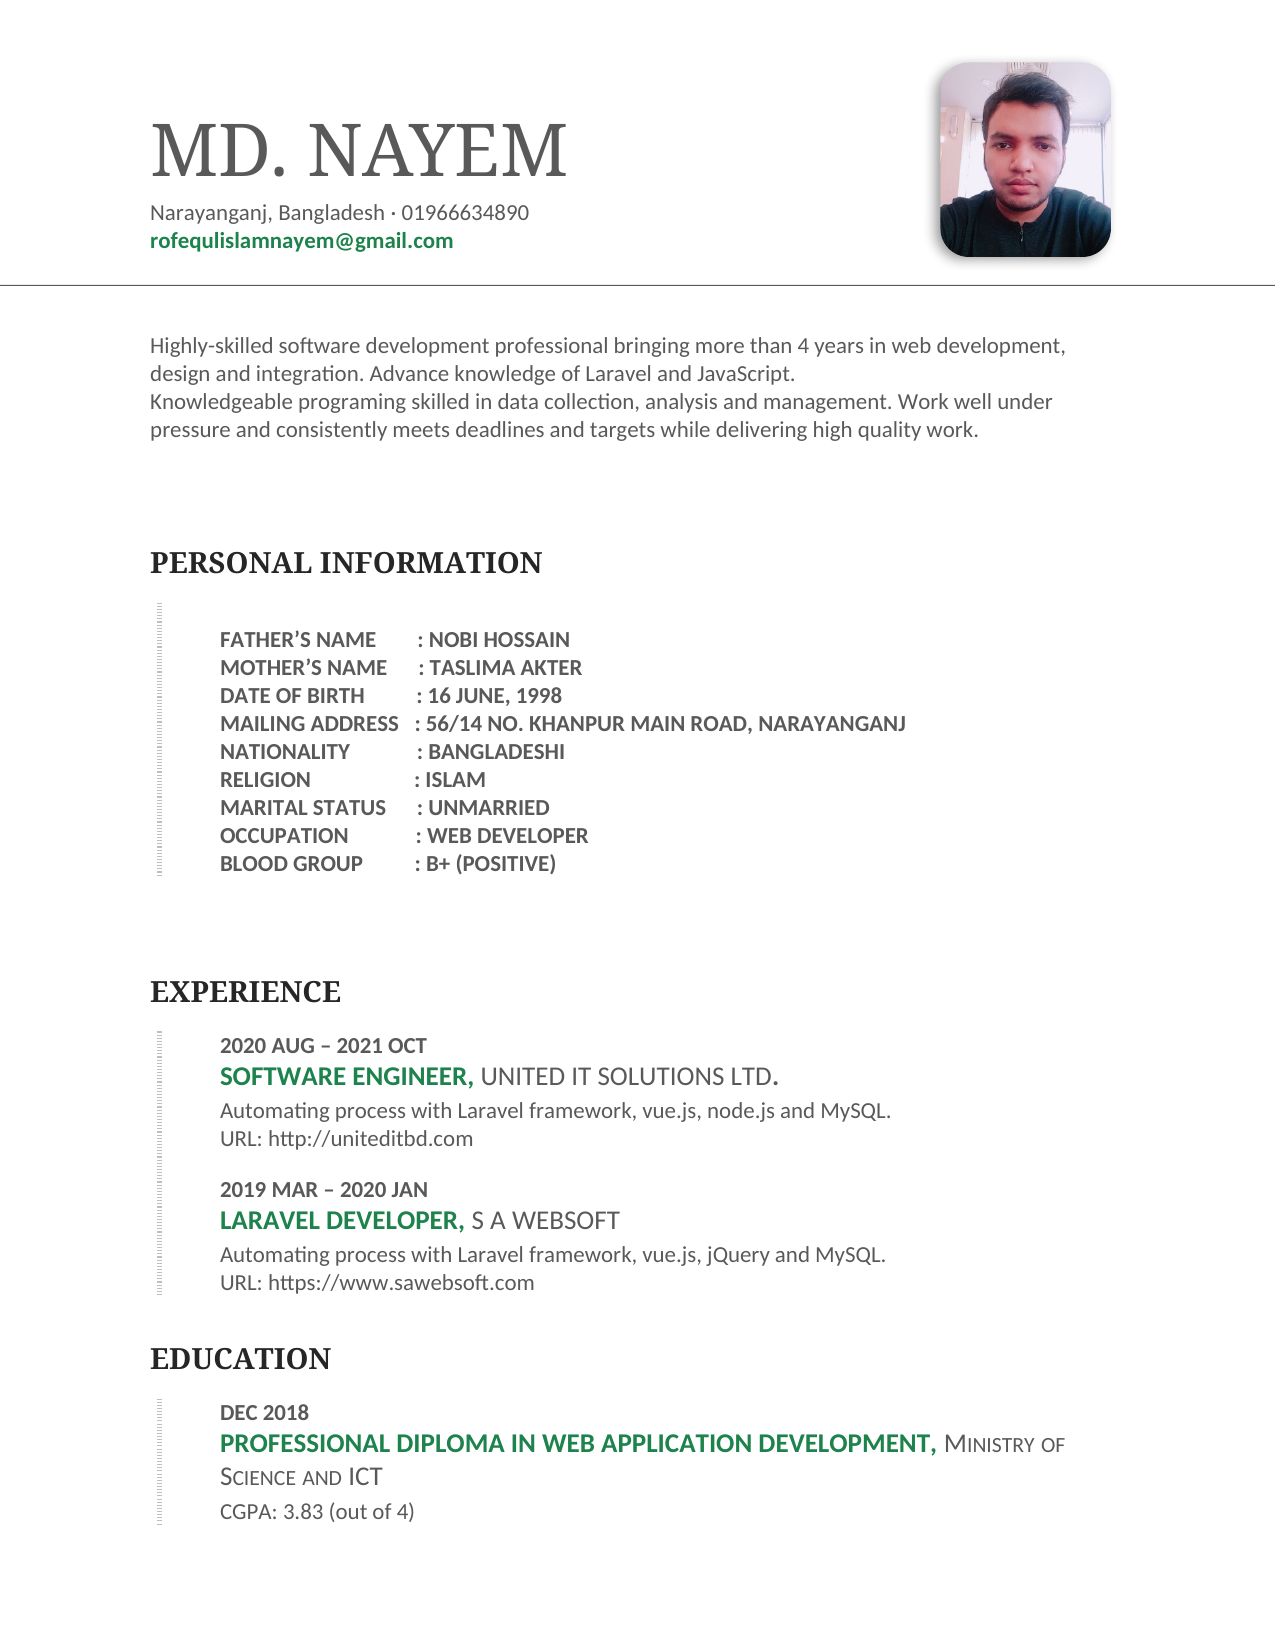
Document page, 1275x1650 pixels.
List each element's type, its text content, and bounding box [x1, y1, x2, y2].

table_header Md. Nayem Narayanganj, Bangladesh 01966634890 rofequlislamnayem@gmail.com [150, 99, 1125, 286]
table_header 2020 aug – 2021 oct Software engineer, united it solutions ltd. Automating process with Laravel framework, vue.js, node.js and MySQL. URL: http://uniteditbd.com [160, 1031, 1125, 1153]
table_cell Highly-skilled software development professional bringing more than 4 years in web development, design and integration. Advance knowledge of Laravel and JavaScript. Knowledgeable programing skilled in data collection, analysis and management. Work well under pressure and consistently meets deadlines and targets while delivering high quality work. [150, 286, 1125, 456]
table_cell Personal information [150, 456, 1125, 889]
picture [940, 62, 1111, 99]
table_header Dec 2018 Professional Diploma in Web Application Development, Ministry of Science and ICT CGPA: 3.83 (out of 4) [160, 1399, 1125, 1525]
table_cell 2019 Mar – 2020 jan laravel developer, S a websoft Automating process with Laravel framework, vue.js, jQuery and MySQL. URL: https://www.sawebsoft.com [160, 1153, 1125, 1296]
